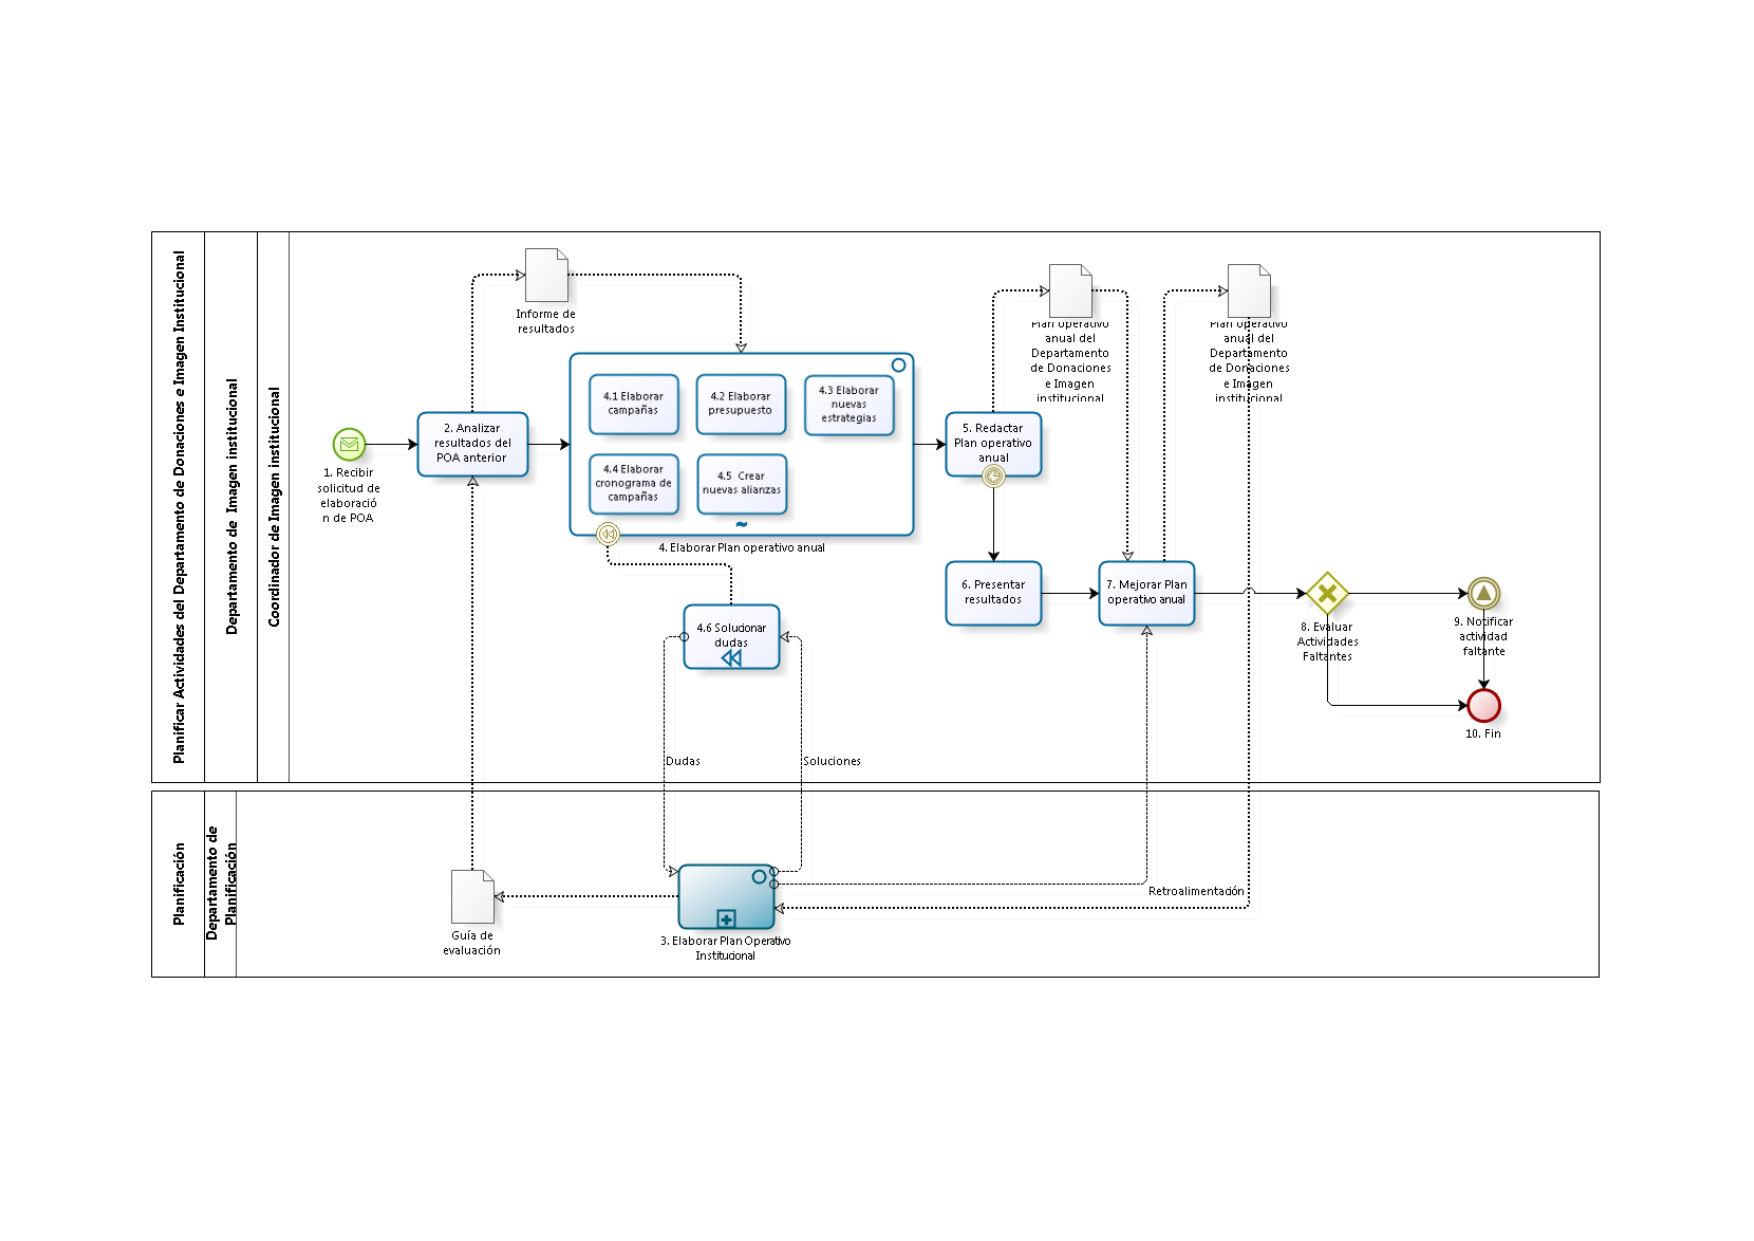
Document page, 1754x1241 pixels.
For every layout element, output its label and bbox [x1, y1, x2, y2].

picture [147, 226, 1607, 984]
